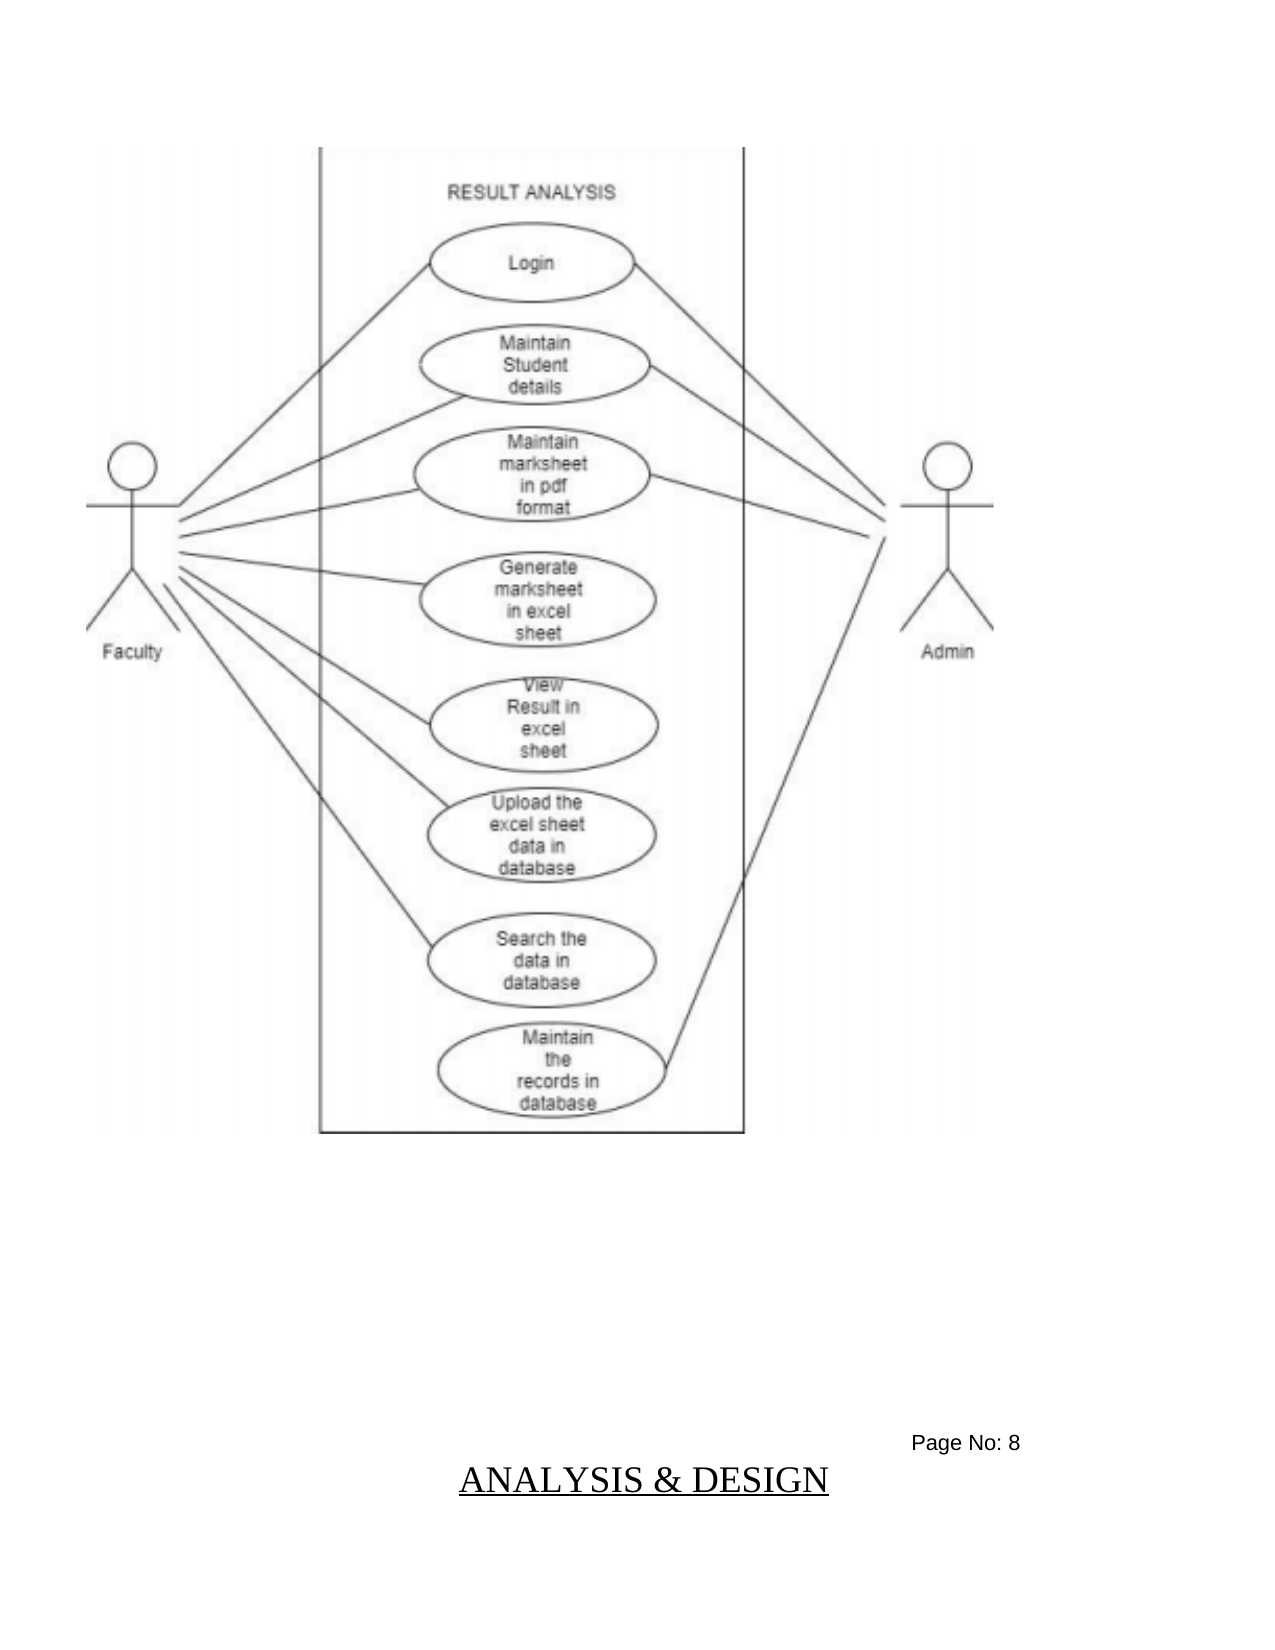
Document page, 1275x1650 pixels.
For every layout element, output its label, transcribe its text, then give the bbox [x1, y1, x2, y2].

text Page No: 8 [911, 1429, 1202, 1455]
text ANALYSIS & DESIGN [86, 1457, 1202, 1500]
picture [86, 147, 994, 1134]
